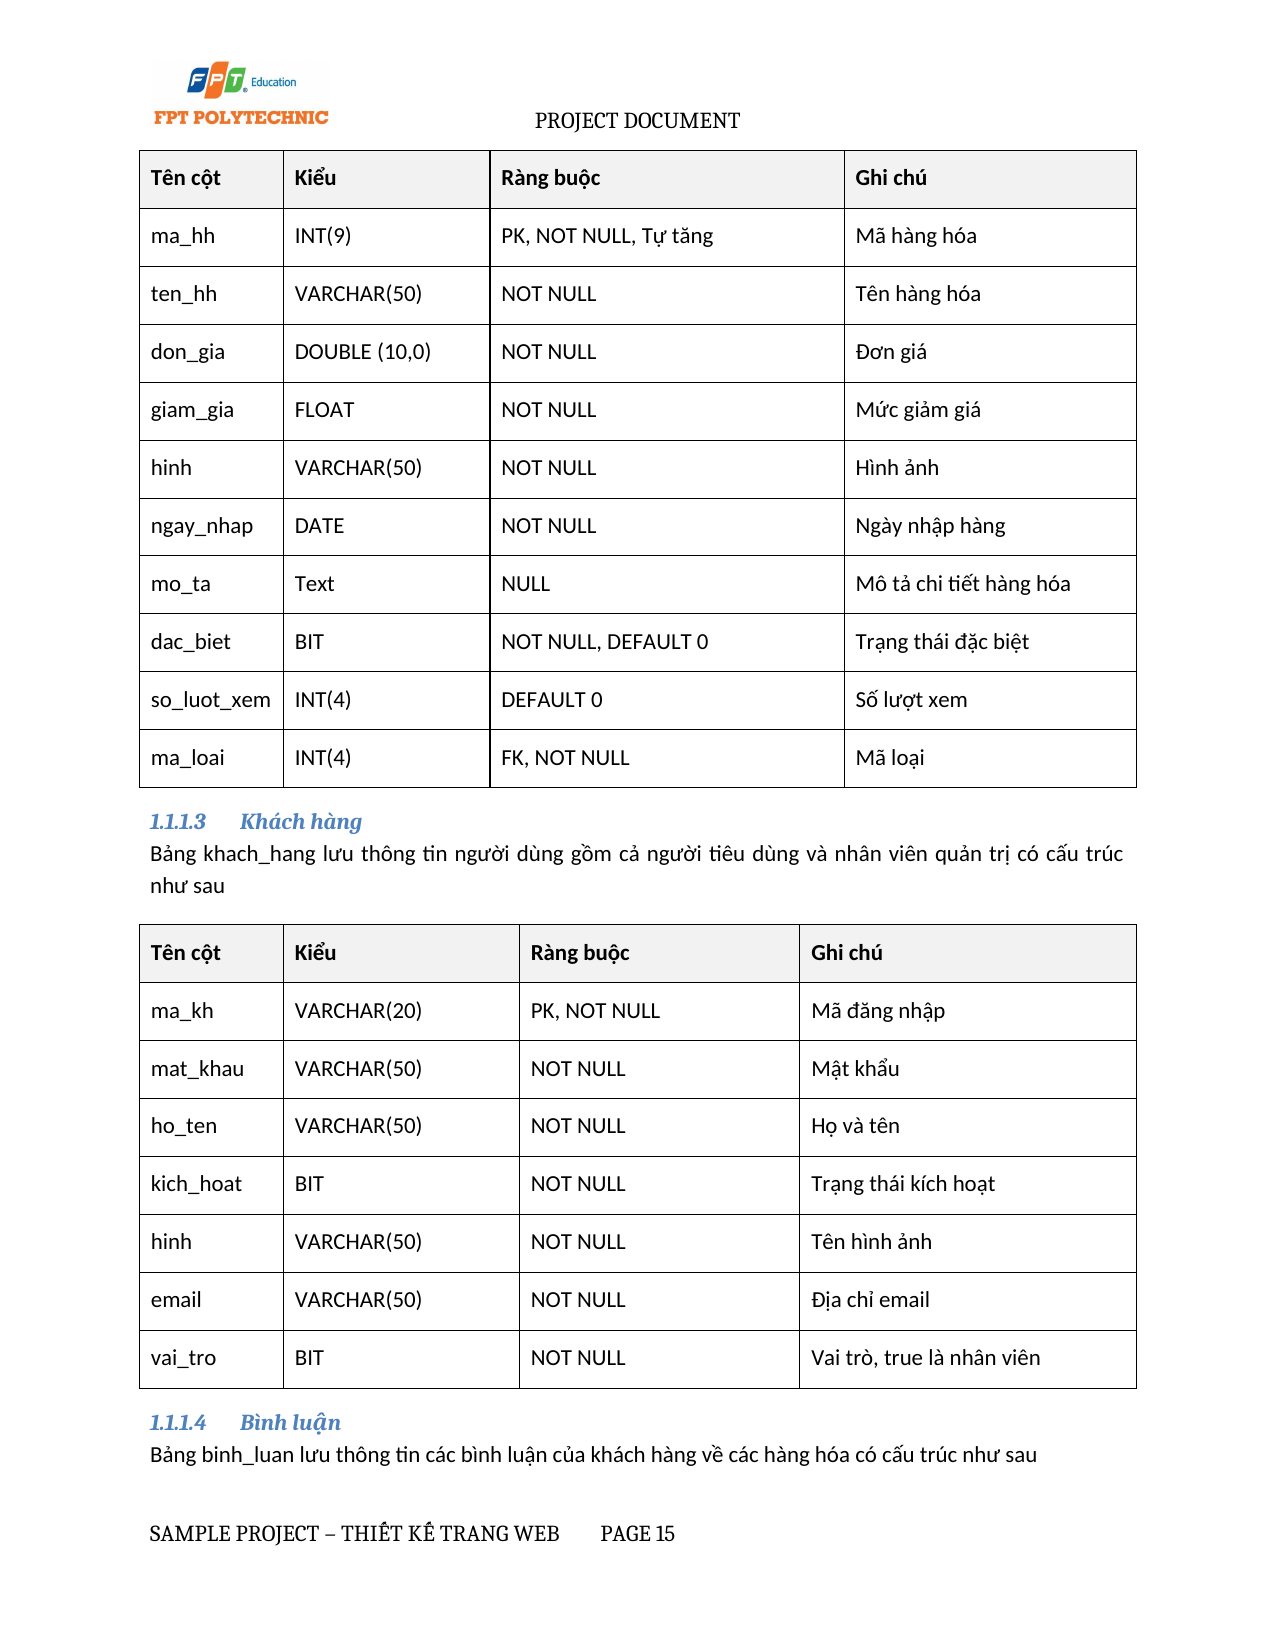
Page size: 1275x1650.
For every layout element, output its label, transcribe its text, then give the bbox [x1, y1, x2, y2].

table_cell DEFAULT 0 [491, 672, 844, 729]
table_cell NOT NULL [520, 1157, 799, 1214]
table_cell Địa chỉ email [800, 1273, 1136, 1330]
table_header Tên cột [140, 925, 283, 982]
table_header Kiểu [284, 925, 519, 982]
table_cell NOT NULL [520, 1215, 799, 1272]
table_cell dac_biet [140, 614, 283, 671]
table_header Kiểu [284, 151, 489, 208]
table_cell ma_hh [140, 209, 283, 266]
table_cell VARCHAR(50) [284, 1273, 519, 1330]
table_cell Mật khẩu [800, 1041, 1136, 1098]
table_cell NOT NULL [520, 1041, 799, 1098]
table_cell Mức giảm giá [845, 383, 1136, 439]
table_cell Tên hình ảnh [800, 1215, 1136, 1272]
table_cell NOT NULL [491, 499, 844, 555]
table_cell don_gia [140, 325, 283, 382]
table_cell NOT NULL [491, 441, 844, 497]
table_cell giam_gia [140, 383, 283, 439]
table_cell hinh [140, 1215, 283, 1272]
table_cell NOT NULL, DEFAULT 0 [491, 614, 844, 671]
table_cell Trạng thái kích hoạt [800, 1157, 1136, 1214]
table_cell VARCHAR(50) [284, 1041, 519, 1098]
table_cell VARCHAR(50) [284, 441, 489, 497]
table_cell mat_khau [140, 1041, 283, 1098]
table_cell Mã loại [845, 730, 1136, 787]
text Bảng binh_luan lưu thông tin các bình luận của khách hàng về các hàng hóa có cấu trúc như sau [150, 1440, 1125, 1468]
table_cell Text [284, 556, 489, 613]
table_cell VARCHAR(50) [284, 1215, 519, 1272]
table_cell PK, NOT NULL, Tự tăng [491, 209, 844, 266]
table_header Ràng buộc [520, 925, 799, 982]
table_cell NOT NULL [520, 1273, 799, 1330]
table_cell NOT NULL [491, 383, 844, 439]
table_cell INT(9) [284, 209, 489, 266]
subtitle Bình luận [150, 1409, 1125, 1436]
table_cell BIT [284, 614, 489, 671]
table_cell VARCHAR(50) [284, 1099, 519, 1156]
table_cell FLOAT [284, 383, 489, 439]
table_cell NOT NULL [520, 1331, 799, 1388]
table_cell DOUBLE (10,0) [284, 325, 489, 382]
table_cell ngay_nhap [140, 499, 283, 555]
table_cell mo_ta [140, 556, 283, 613]
table_cell VARCHAR(20) [284, 983, 519, 1040]
table_cell BIT [284, 1331, 519, 1388]
table_cell Trạng thái đặc biệt [845, 614, 1136, 671]
table_cell Hình ảnh [845, 441, 1136, 497]
table_header Ràng buộc [491, 151, 844, 208]
table_cell Mã hàng hóa [845, 209, 1136, 266]
table_cell Họ và tên [800, 1099, 1136, 1156]
table_header Ghi chú [845, 151, 1136, 208]
table_cell Đơn giá [845, 325, 1136, 382]
table_cell ho_ten [140, 1099, 283, 1156]
table_cell Tên hàng hóa [845, 267, 1136, 324]
table_cell NOT NULL [491, 325, 844, 382]
table_cell NULL [491, 556, 844, 613]
picture [150, 59, 331, 129]
table_cell kich_hoat [140, 1157, 283, 1214]
table_cell Mô tả chi tiết hàng hóa [845, 556, 1136, 613]
table_cell email [140, 1273, 283, 1330]
table_cell so_luot_xem [140, 672, 283, 729]
table_cell INT(4) [284, 730, 489, 787]
table_cell Vai trò, true là nhân viên [800, 1331, 1136, 1388]
table_cell FK, NOT NULL [491, 730, 844, 787]
table_cell ma_loai [140, 730, 283, 787]
text Bảng khach_hang lưu thông tin người dùng gồm cả người tiêu dùng và nhân viên quản trị có cấu trúc như sau [150, 839, 1125, 899]
table_cell VARCHAR(50) [284, 267, 489, 324]
table_header Ghi chú [800, 925, 1136, 982]
table_cell hinh [140, 441, 283, 497]
table_cell Mã đăng nhập [800, 983, 1136, 1040]
table_cell DATE [284, 499, 489, 555]
table_cell Ngày nhập hàng [845, 499, 1136, 555]
subtitle Khách hàng [150, 809, 1125, 835]
table_cell NOT NULL [491, 267, 844, 324]
table_cell PK, NOT NULL [520, 983, 799, 1040]
table_header Tên cột [140, 151, 283, 208]
table_cell ma_kh [140, 983, 283, 1040]
table_cell INT(4) [284, 672, 489, 729]
table_cell BIT [284, 1157, 519, 1214]
table_cell Số lượt xem [845, 672, 1136, 729]
table_cell vai_tro [140, 1331, 283, 1388]
table_cell NOT NULL [520, 1099, 799, 1156]
table_cell ten_hh [140, 267, 283, 324]
